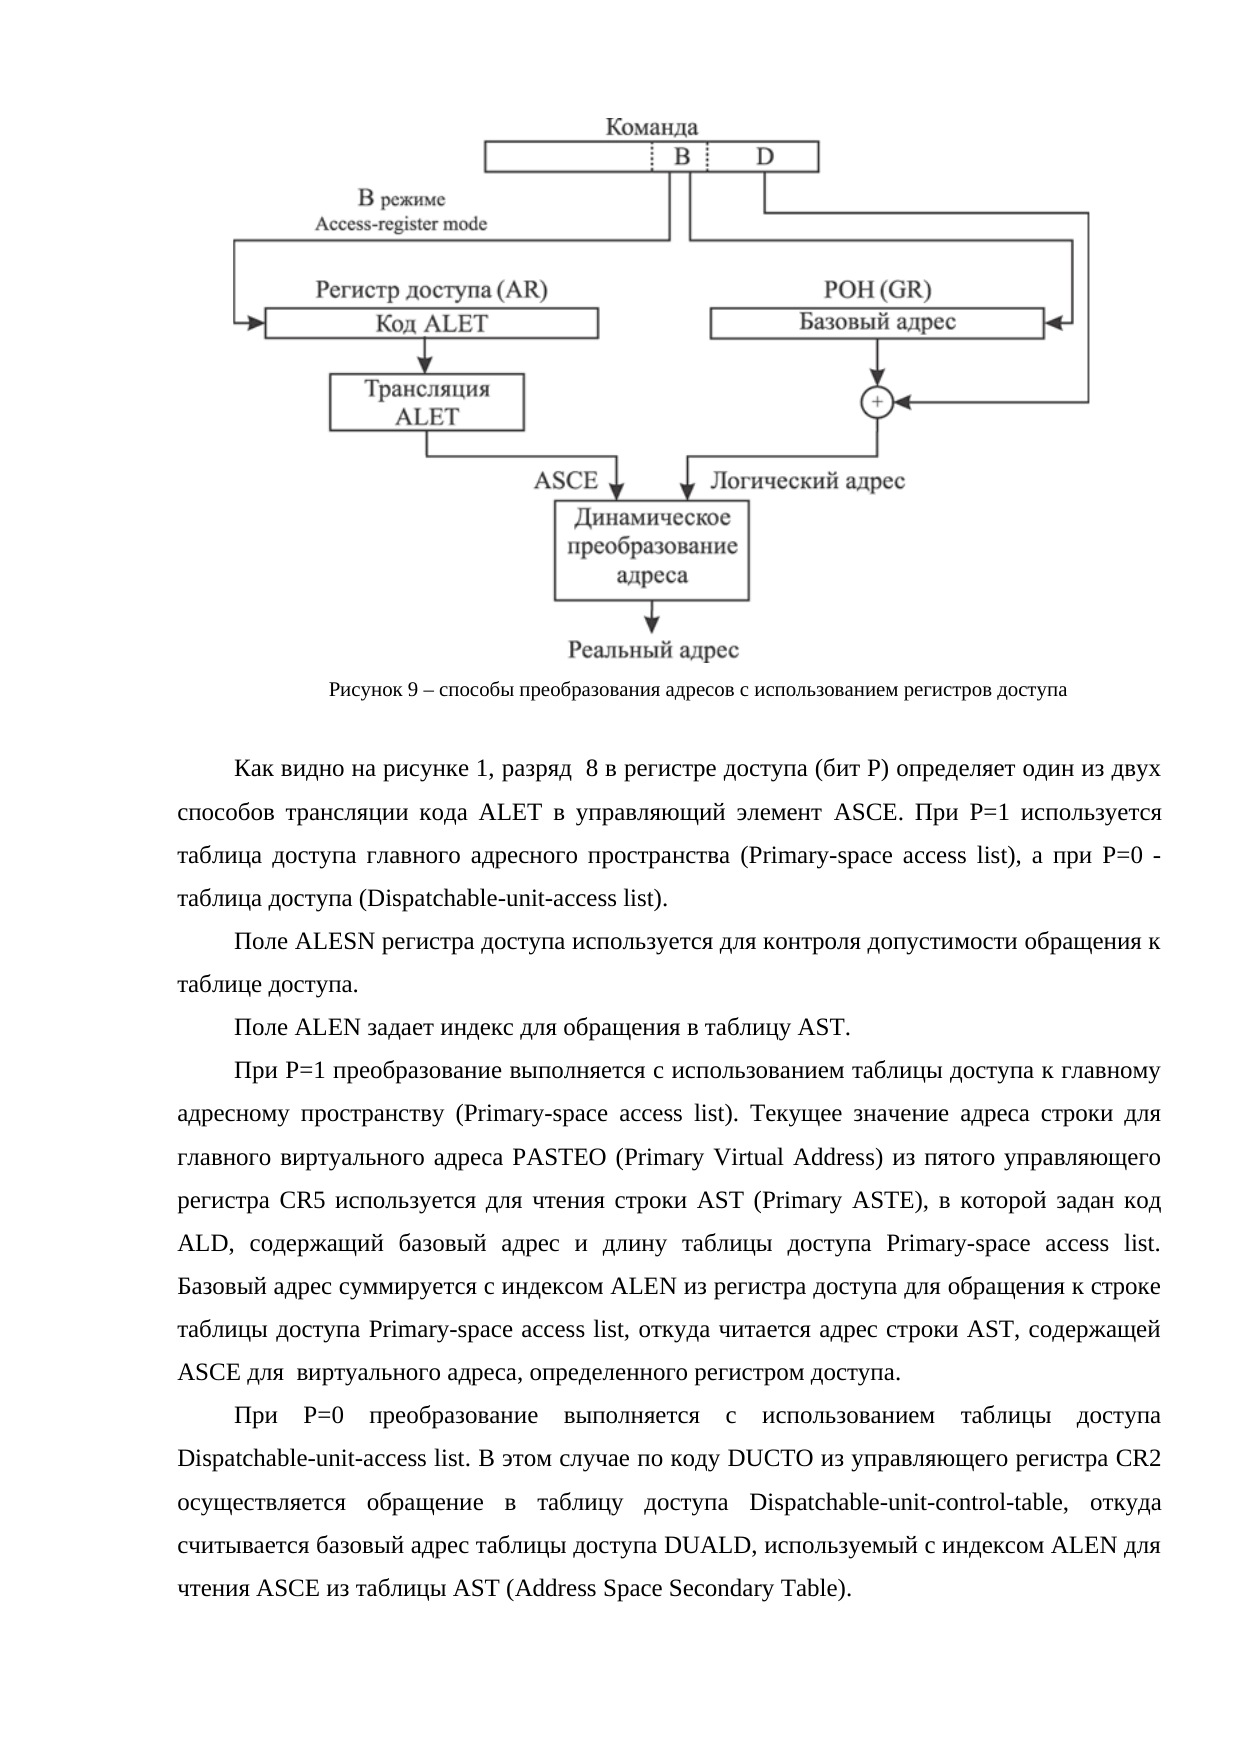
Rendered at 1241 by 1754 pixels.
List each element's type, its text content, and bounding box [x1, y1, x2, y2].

picture [233, 118, 1090, 663]
text При Р=0 преобразование выполняется с использованием таблицы доступа Dispatchable-unit-access list. В этом случае по коду DUCTO из управляющего регистра CR2 осуществляется обращение в таблицу доступа Dispatchable-unit-control-table, откуда считывается базовый адрес таблицы доступа DUALD, используемый с индексом ALEN для чтения ASCE из таблицы AST (Address Space Secondary Table). [177, 1400, 1162, 1602]
text При Р=1 преобразование выполняется с использованием таблицы доступа к главному адресному пространству (Primary-space access list). Текущее значение адреса строки для главного виртуального адреса PASTEO (Primary Virtual Address) из пятого управляющего регистра CR5 используется для чтения строки AST (Primary ASTE), в которой задан код ALD, содержащий базовый адрес и длину таблицы доступа Primary-space access list. Базовый адрес суммируется с индексом ALEN из регистра доступа для обращения к строке таблицы доступа Primary-space access list, откуда читается адрес строки AST, содержащей ASCE для виртуального адреса, определенного регистром доступа. [177, 1055, 1162, 1386]
text Поле ALESN регистра доступа используется для контроля допустимости обращения к таблице доступа. [177, 926, 1162, 998]
text Поле ALEN задает индекс для обращения в таблицу AST. [177, 1012, 1162, 1041]
text Рисунок 9 – способы преобразования адресов с использованием регистров доступа [177, 677, 1162, 701]
text Как видно на рисунке 1, разряд 8 в регистре доступа (бит Р) определяет один из двух способов трансляции кода ALET в управляющий элемент ASCE. При Р=1 используется таблица доступа главного адресного пространства (Primary-space access list), а при Р=0 - таблица доступа (Dispatchable-unit-access list). [177, 753, 1162, 912]
